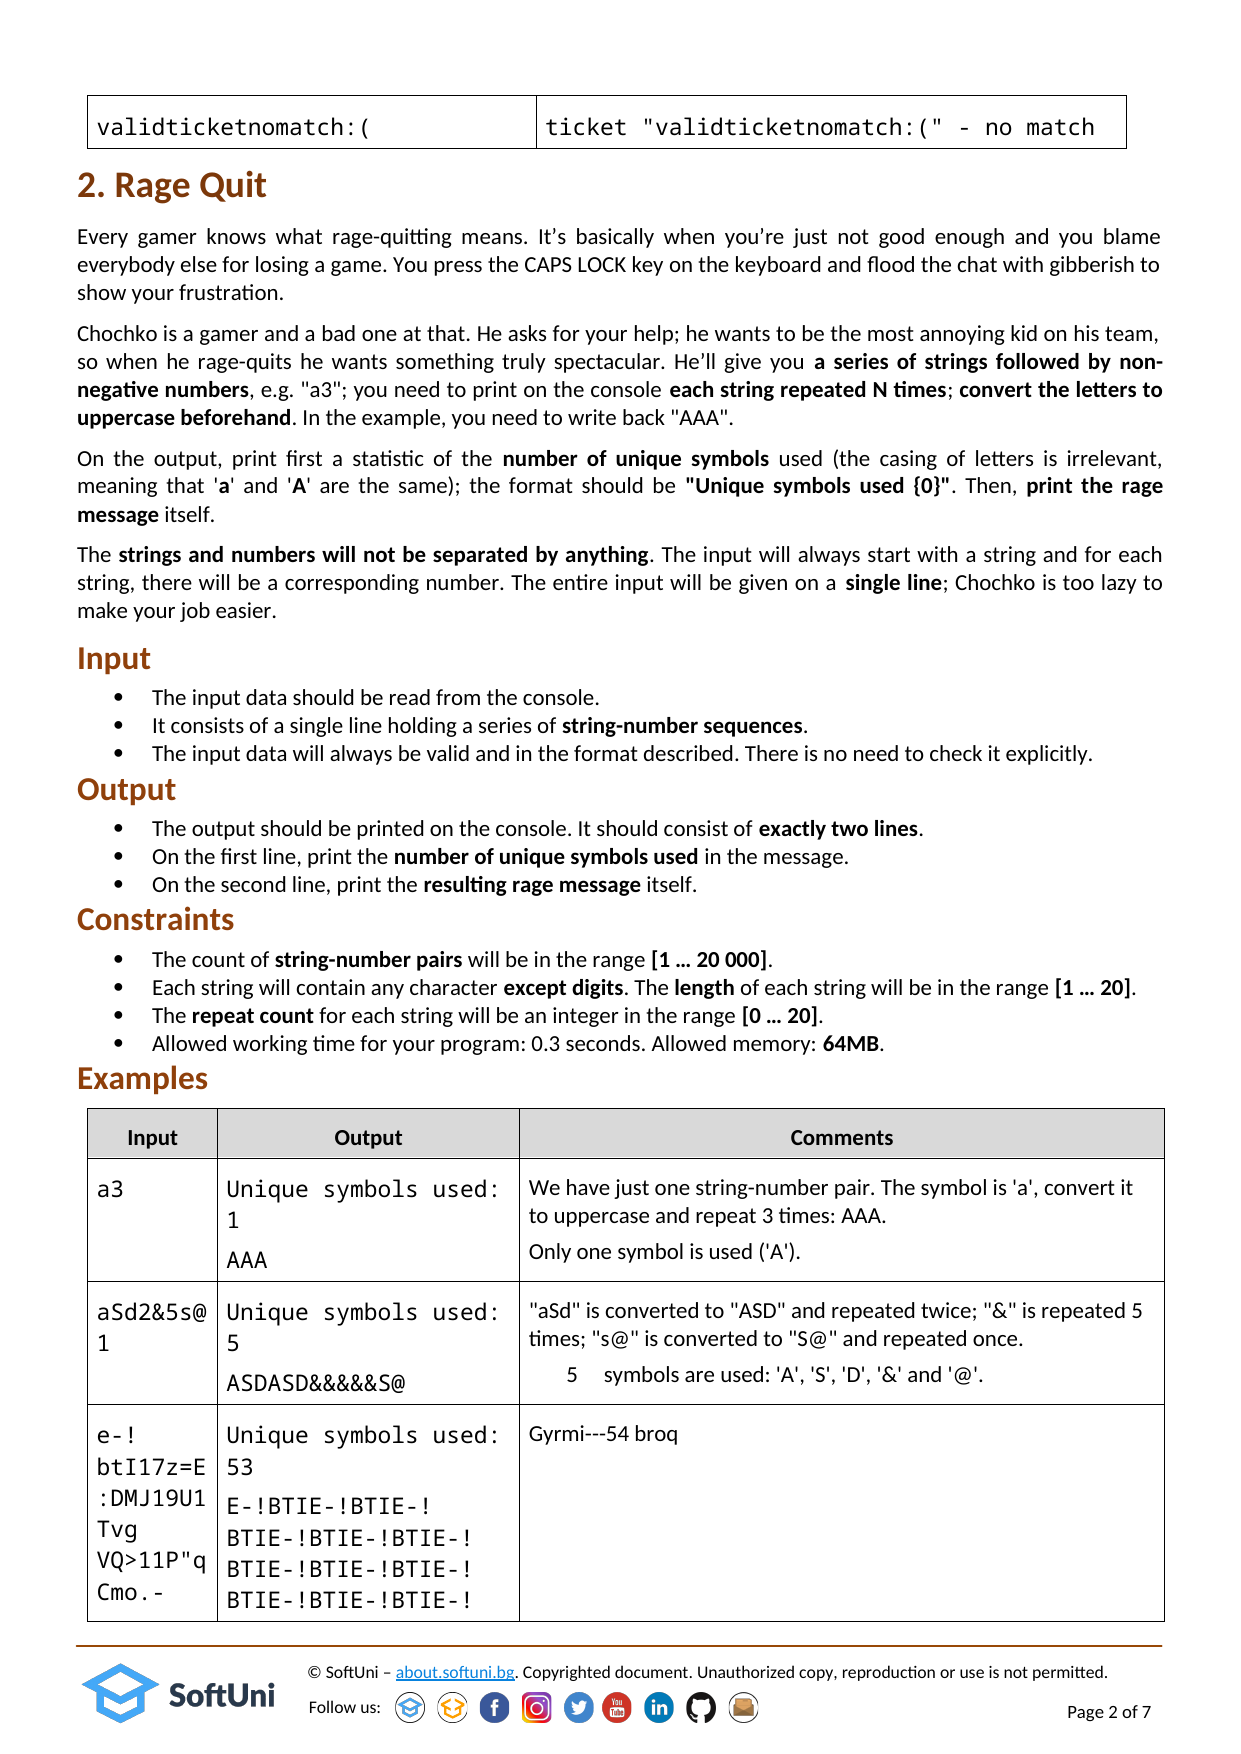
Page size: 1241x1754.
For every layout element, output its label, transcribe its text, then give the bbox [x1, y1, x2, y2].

list On the first line, print the number of unique symbols used in the message. [114, 842, 1163, 870]
table_cell aSd2&5s@1 [88, 1282, 217, 1404]
table_cell a3 [88, 1159, 217, 1281]
picture [728, 1692, 759, 1723]
picture [522, 1692, 552, 1723]
table_header Input [88, 1109, 217, 1157]
picture [564, 1692, 594, 1723]
picture [395, 1692, 425, 1723]
picture [479, 1692, 510, 1723]
table_cell validticketnomatch:( [88, 96, 536, 148]
subtitle Rage Quit [77, 161, 1163, 207]
picture [437, 1692, 468, 1723]
list The input data will always be valid and in the format described. There is no need to check it explicitly. [114, 739, 1163, 768]
picture [665, 1714, 674, 1723]
list The count of string-number pairs will be in the range [1 … 20 000]. [114, 945, 1163, 973]
list It consists of a single line holding a series of string-number sequences. [114, 712, 1163, 739]
text On the output, print first a statistic of the number of unique symbols used (the casing of letters is irrelevant, meaning that 'a' and 'A' are the same); the format should be "Unique symbols used {0}". Then, print the rage message itself. [77, 444, 1163, 528]
picture [75, 1658, 281, 1729]
list On the second line, print the resulting rage message itself. [114, 870, 1163, 898]
text Every gamer knows what rage-quitting means. It’s basically when you’re just not good enough and you blame everybody else for losing a game. You press the CAPS LOCK key on the keyboard and flood the chat with gibberish to show your frustration. [77, 222, 1163, 307]
picture [602, 1692, 632, 1723]
list The repeat count for each string will be an integer in the range [0 … 20]. [114, 1001, 1163, 1029]
list The input data should be read from the console. [114, 683, 1163, 712]
table_header Output [218, 1109, 519, 1157]
picture [665, 1692, 674, 1701]
text Chochko is a gamer and a bad one at that. He asks for your help; he wants to be the most annoying kid on his team, so when he rage-quits he wants something truly spectacular. He’ll give you a series of strings followed by non-negative numbers, e.g. "a3"; you need to print on the console each string repeated N times; convert the letters to uppercase beforehand. In the example, you need to write back "AAA". [77, 319, 1163, 431]
list The output should be printed on the console. It should consist of exactly two lines. [114, 814, 1163, 842]
table_cell We have just one string-number pair. The symbol is 'a', convert it to uppercase and repeat 3 times: AAA. Only one symbol is used ('A'). [520, 1159, 1164, 1281]
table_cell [218, 1405, 519, 1621]
list Each string will contain any character except digits. The length of each string will be in the range [1 … 20]. [114, 973, 1163, 1001]
subtitle Output [77, 768, 1163, 808]
table_cell Unique symbols used: 5 ASDASD&&&&&S@ [218, 1282, 519, 1404]
table_cell ticket "validticketnomatch:(" - no match [537, 96, 1126, 148]
table_cell "aSd" is converted to "ASD" and repeated twice; "&" is repeated 5 times; "s@" is converted to "S@" and repeated once. symbols are used: 'A', 'S', 'D', '&' and '@'. [520, 1282, 1164, 1404]
table_cell Unique symbols used: 1 AAA [218, 1159, 519, 1281]
text The strings and numbers will not be separated by anything. The input will always start with a string and for each string, there will be a corresponding number. The entire input will be given on a single line; Chochko is too lazy to make your job easier. [77, 540, 1163, 624]
subtitle Constraints [77, 898, 1163, 939]
picture [686, 1692, 716, 1723]
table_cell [88, 1405, 217, 1621]
table_header Comments [520, 1109, 1164, 1157]
picture [658, 1705, 667, 1714]
picture [644, 1714, 653, 1723]
subtitle Examples [77, 1057, 1163, 1098]
list Allowed working time for your program: 0.3 seconds. Allowed memory: 64MB. [114, 1029, 1163, 1057]
table_cell Gyrmi---54 broq [520, 1405, 1164, 1621]
picture [644, 1692, 653, 1701]
subtitle Input [77, 637, 1163, 677]
